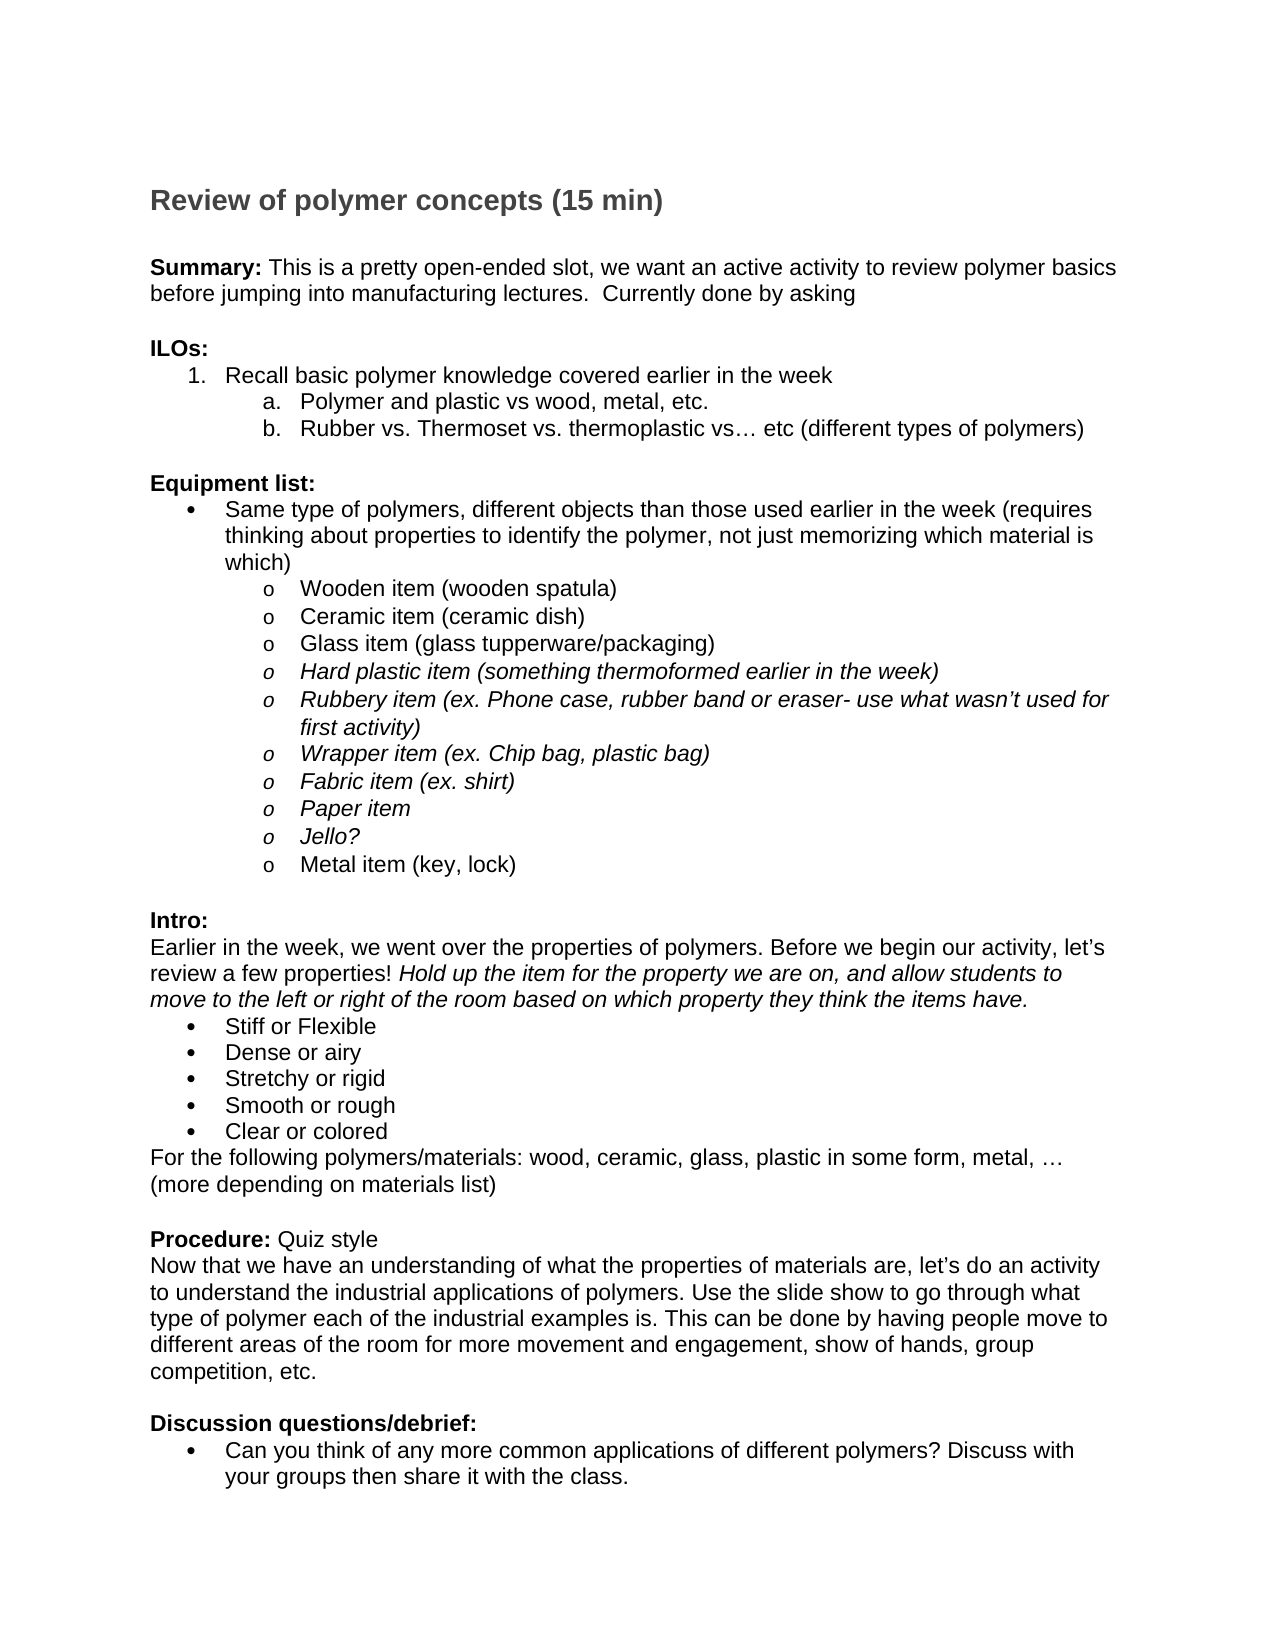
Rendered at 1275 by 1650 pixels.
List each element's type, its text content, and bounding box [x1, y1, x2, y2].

list Stiff or Flexible [187, 1013, 1125, 1039]
text Summary: This is a pretty open-ended slot, we want an active activity to review polymer basics before jumping into manufacturing lectures. Currently done by asking [150, 254, 1125, 307]
list Stretchy or rigid [187, 1065, 1125, 1092]
list Rubbery item (ex. Phone case, rubber band or eraser- use what wasn’t used for first activity) [262, 686, 1125, 740]
text Procedure: Quiz style [150, 1226, 1125, 1252]
list Paper item [262, 795, 1125, 823]
list Rubber vs. Thermoset vs. thermoplastic vs… etc (different types of polymers) [262, 414, 1125, 441]
list Clear or colored [187, 1118, 1125, 1144]
list Jello? [262, 823, 1125, 851]
list Fabric item (ex. shirt) [262, 768, 1125, 795]
list Same type of polymers, different objects than those used earlier in the week (requires thinking about properties to identify the polymer, not just memorizing which material is which) [187, 496, 1125, 575]
text Equipment list: [150, 469, 1125, 496]
text Intro: [150, 907, 1125, 933]
list Polymer and plastic vs wood, metal, etc. [262, 388, 1125, 414]
text Earlier in the week, we went over the properties of polymers. Before we begin our activity, let’s review a few properties! Hold up the item for the property we are on, and allow students to move to the left or right of the room based on which property they think the items have. [150, 933, 1125, 1013]
list Recall basic polymer knowledge covered earlier in the week [187, 362, 1125, 388]
list Ceramic item (ceramic dish) [262, 603, 1125, 630]
text ILOs: [150, 335, 1125, 362]
text For the following polymers/materials: wood, ceramic, glass, plastic in some form, metal, … (more depending on materials list) [150, 1144, 1125, 1197]
text Now that we have an understanding of what the properties of materials are, let’s do an activity to understand the industrial applications of polymers. Use the slide show to go through what type of polymer each of the industrial examples is. This can be done by having people move to different areas of the room for more movement and engagement, show of hands, group competition, etc. [150, 1252, 1125, 1384]
list Can you think of any more common applications of different polymers? Discuss with your groups then share it with the class. [187, 1437, 1125, 1489]
list Hard plastic item (something thermoformed earlier in the week) [262, 658, 1125, 686]
text Review of polymer concepts (15 min) [150, 183, 1125, 217]
list Wrapper item (ex. Chip bag, plastic bag) [262, 740, 1125, 768]
list Smooth or rough [187, 1092, 1125, 1118]
text Discussion questions/debrief: [150, 1410, 1125, 1437]
list Metal item (key, lock) [262, 851, 1125, 878]
list Glass item (glass tupperware/packaging) [262, 630, 1125, 658]
list Dense or airy [187, 1039, 1125, 1065]
list Wooden item (wooden spatula) [262, 575, 1125, 603]
